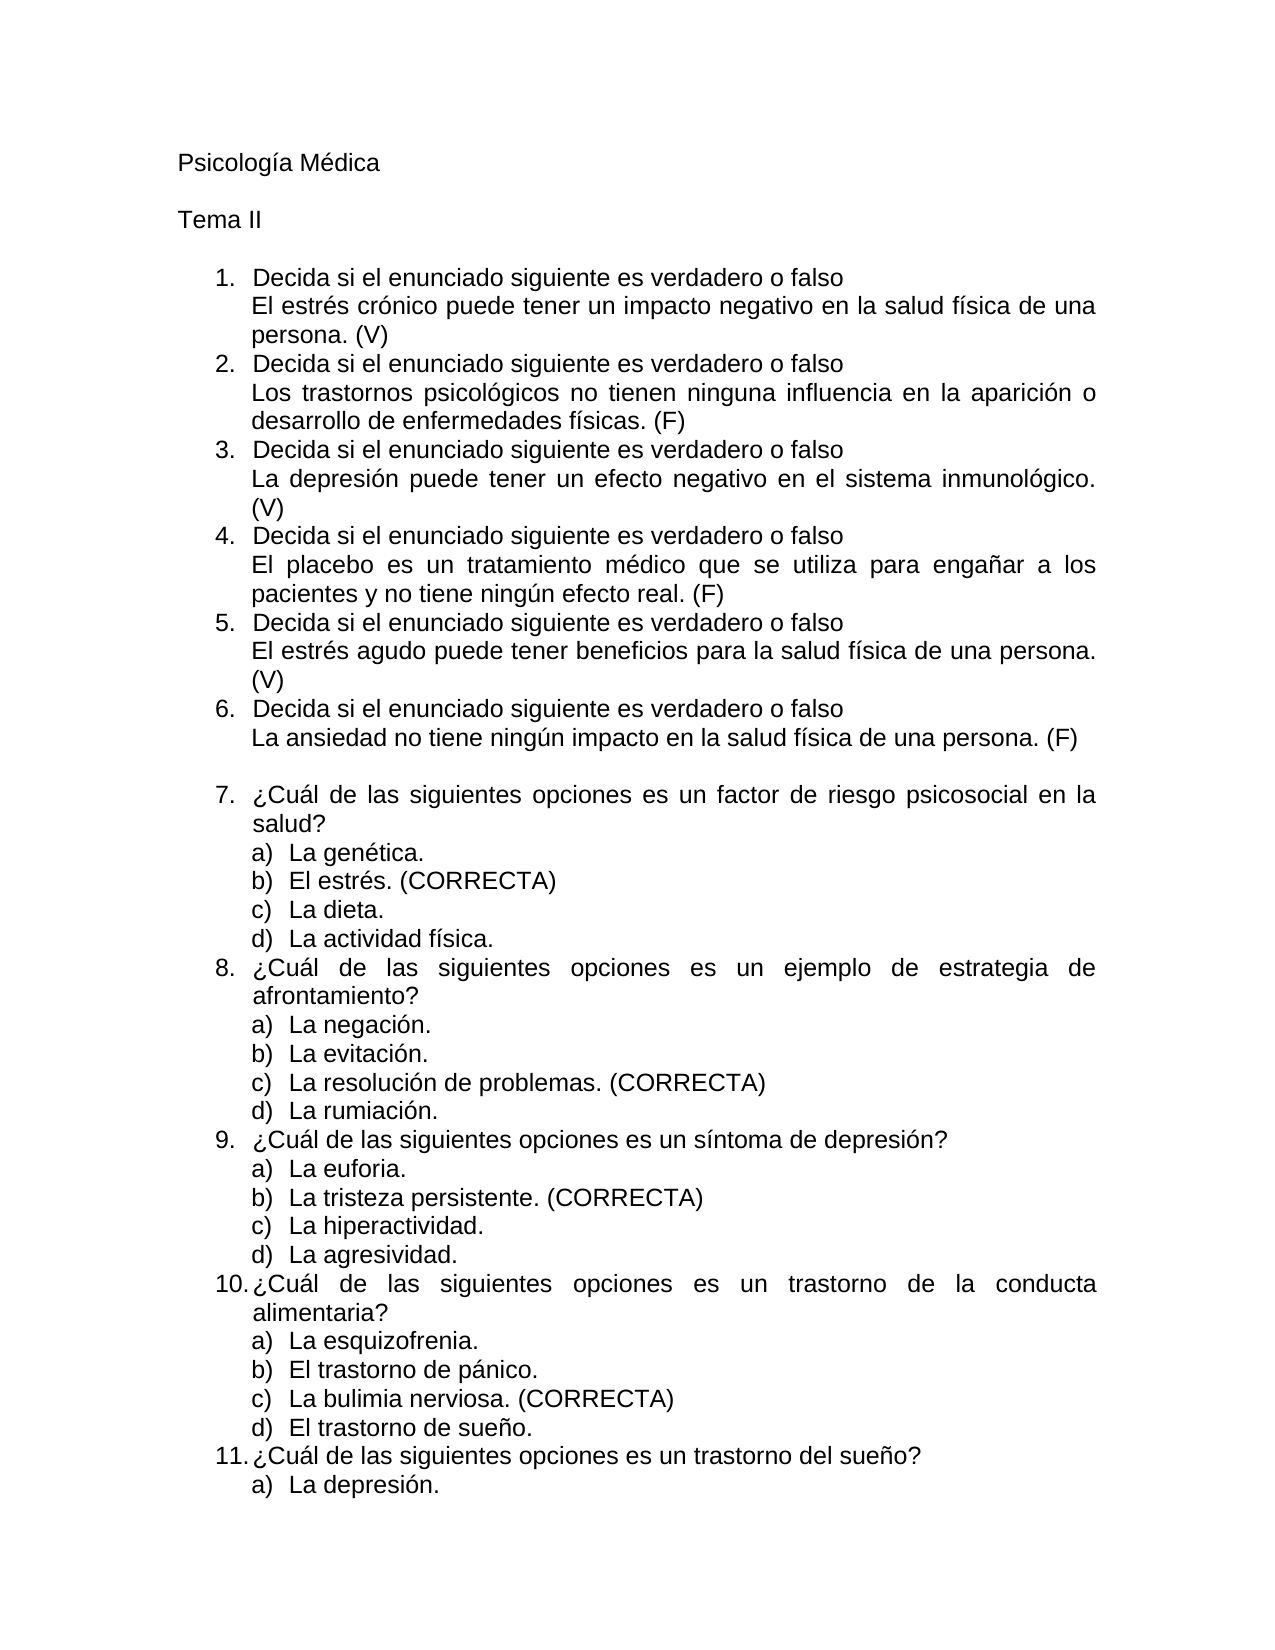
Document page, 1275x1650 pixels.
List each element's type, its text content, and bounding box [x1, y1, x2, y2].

list La negación. [251, 1010, 1098, 1039]
text La ansiedad no tiene ningún impacto en la salud física de una persona. (F) [251, 723, 1098, 751]
list El trastorno de pánico. [251, 1355, 1098, 1384]
text El estrés crónico puede tener un impacto negativo en la salud física de una persona. (V) [251, 291, 1098, 349]
list La euforia. [251, 1154, 1098, 1183]
list La hiperactividad. [251, 1211, 1098, 1240]
list ¿Cuál de las siguientes opciones es un trastorno de la conducta alimentaria? [215, 1269, 1098, 1326]
list La agresividad. [251, 1240, 1098, 1269]
list La genética. [251, 838, 1098, 866]
list ¿Cuál de las siguientes opciones es un trastorno del sueño? [215, 1441, 1098, 1470]
list Decida si el enunciado siguiente es verdadero o falso [215, 349, 1098, 378]
list La evitación. [251, 1039, 1098, 1068]
text La depresión puede tener un efecto negativo en el sistema inmunológico. (V) [251, 464, 1098, 521]
list Decida si el enunciado siguiente es verdadero o falso [215, 694, 1098, 723]
list La actividad física. [251, 924, 1098, 953]
text Psicología Médica [177, 148, 1098, 176]
list Decida si el enunciado siguiente es verdadero o falso [215, 521, 1098, 550]
list ¿Cuál de las siguientes opciones es un síntoma de depresión? [215, 1125, 1098, 1154]
list La resolución de problemas. (CORRECTA) [251, 1068, 1098, 1096]
text El estrés agudo puede tener beneficios para la salud física de una persona. (V) [251, 636, 1098, 694]
text Los trastornos psicológicos no tienen ninguna influencia en la aparición o desarrollo de enfermedades físicas. (F) [251, 378, 1098, 435]
text El placebo es un tratamiento médico que se utiliza para engañar a los pacientes y no tiene ningún efecto real. (F) [251, 550, 1098, 608]
list El estrés. (CORRECTA) [251, 866, 1098, 895]
list Decida si el enunciado siguiente es verdadero o falso [215, 263, 1098, 291]
list La dieta. [251, 895, 1098, 924]
list Decida si el enunciado siguiente es verdadero o falso [215, 435, 1098, 464]
list La bulimia nerviosa. (CORRECTA) [251, 1384, 1098, 1413]
list ¿Cuál de las siguientes opciones es un factor de riesgo psicosocial en la salud? [215, 780, 1098, 838]
list La esquizofrenia. [251, 1326, 1098, 1355]
list ¿Cuál de las siguientes opciones es un ejemplo de estrategia de afrontamiento? [215, 953, 1098, 1010]
list Decida si el enunciado siguiente es verdadero o falso [215, 608, 1098, 636]
list La tristeza persistente. (CORRECTA) [251, 1183, 1098, 1211]
list El trastorno de sueño. [251, 1413, 1098, 1441]
list La depresión. [251, 1470, 1098, 1499]
list La rumiación. [251, 1096, 1098, 1125]
text Tema II [177, 205, 1098, 234]
